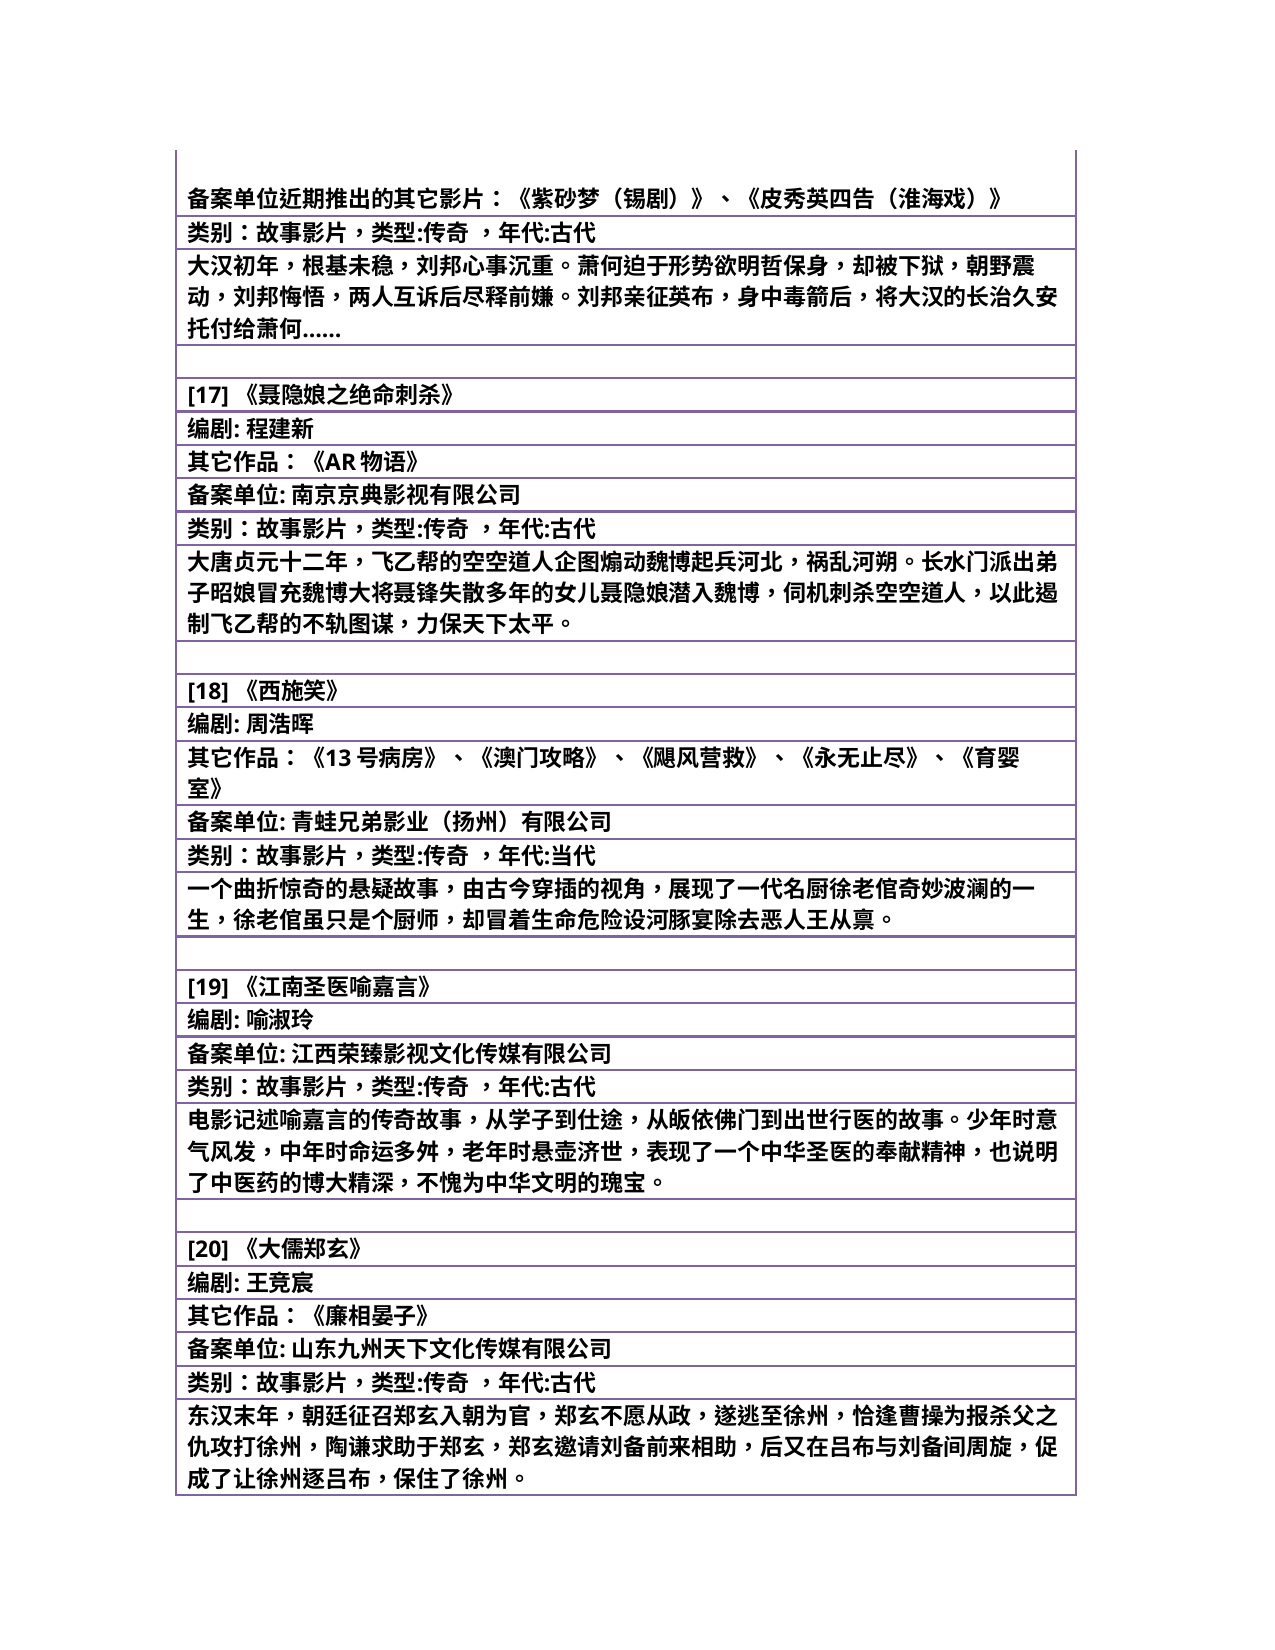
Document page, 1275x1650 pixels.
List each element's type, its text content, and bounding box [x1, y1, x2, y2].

table_cell 类别：故事影片，类型:传奇 ，年代:古代 [177, 1071, 1075, 1102]
table_cell [19] 《江南圣医喻嘉言》 [177, 971, 1075, 1002]
table_cell 编剧: 王竞宸 [177, 1267, 1075, 1298]
table_cell 编剧: 周浩晖 [177, 708, 1075, 739]
table_cell [17] 《聂隐娘之绝命刺杀》 [177, 379, 1075, 410]
table_cell 大唐贞元十二年，飞乙帮的空空道人企图煽动魏博起兵河北，祸乱河朔。长水门派出弟子昭娘冒充魏博大将聂锋失散多年的女儿聂隐娘潜入魏博，伺机刺杀空空道人，以此遏制飞乙帮的不轨图谋，力保天下太平。 [177, 546, 1075, 639]
table_cell 备案单位: 南京京典影视有限公司 [177, 479, 1075, 510]
table_cell 备案单位: 青蛙兄弟影业（扬州）有限公司 [177, 806, 1075, 837]
table_cell [177, 346, 1075, 377]
table_cell 类别：故事影片，类型:传奇 ，年代:当代 [177, 840, 1075, 871]
table_cell [177, 642, 1075, 673]
table_cell 其它作品：《13号病房》、《澳门攻略》、《飓风营救》、《永无止尽》、《育婴室》 [177, 742, 1075, 804]
table_cell [20] 《大儒郑玄》 [177, 1233, 1075, 1264]
table_cell 备案单位: 山东九州天下文化传媒有限公司 [177, 1333, 1075, 1364]
table_cell [177, 1200, 1075, 1231]
table_cell 一个曲折惊奇的悬疑故事，由古今穿插的视角，展现了一代名厨徐老倌奇妙波澜的一生，徐老倌虽只是个厨师，却冒着生命危险设河豚宴除去恶人王从禀。 [177, 873, 1075, 935]
table_cell 类别：故事影片，类型:传奇 ，年代:古代 [177, 513, 1075, 544]
table_cell 其它作品：《廉相晏子》 [177, 1300, 1075, 1331]
table_cell 编剧: 喻淑玲 [177, 1004, 1075, 1035]
table_cell 电影记述喻嘉言的传奇故事，从学子到仕途，从皈依佛门到出世行医的故事。少年时意气风发，中年时命运多舛，老年时悬壶济世，表现了一个中华圣医的奉献精神，也说明了中医药的博大精深，不愧为中华文明的瑰宝。 [177, 1104, 1075, 1198]
table_cell 备案单位近期推出的其它影片：《紫砂梦（锡剧）》、《皮秀英四告（淮海戏）》 [177, 150, 1075, 214]
table_cell [18] 《西施笑》 [177, 675, 1075, 706]
table_cell 大汉初年，根基未稳，刘邦心事沉重。萧何迫于形势欲明哲保身，却被下狱，朝野震动，刘邦悔悟，两人互诉后尽释前嫌。刘邦亲征英布，身中毒箭后，将大汉的长治久安托付给萧何…… [177, 250, 1075, 344]
table_cell 类别：故事影片，类型:传奇 ，年代:古代 [177, 1367, 1075, 1398]
table_cell 其它作品：《AR物语》 [177, 446, 1075, 477]
table_cell 编剧: 程建新 [177, 413, 1075, 444]
table_cell 类别：故事影片，类型:传奇 ，年代:古代 [177, 217, 1075, 248]
table_cell 备案单位: 江西荣臻影视文化传媒有限公司 [177, 1038, 1075, 1069]
table_cell [177, 938, 1075, 969]
table_cell 东汉末年，朝廷征召郑玄入朝为官，郑玄不愿从政，遂逃至徐州，恰逢曹操为报杀父之仇攻打徐州，陶谦求助于郑玄，郑玄邀请刘备前来相助，后又在吕布与刘备间周旋，促成了让徐州逐吕布，保住了徐州。 [177, 1400, 1075, 1494]
